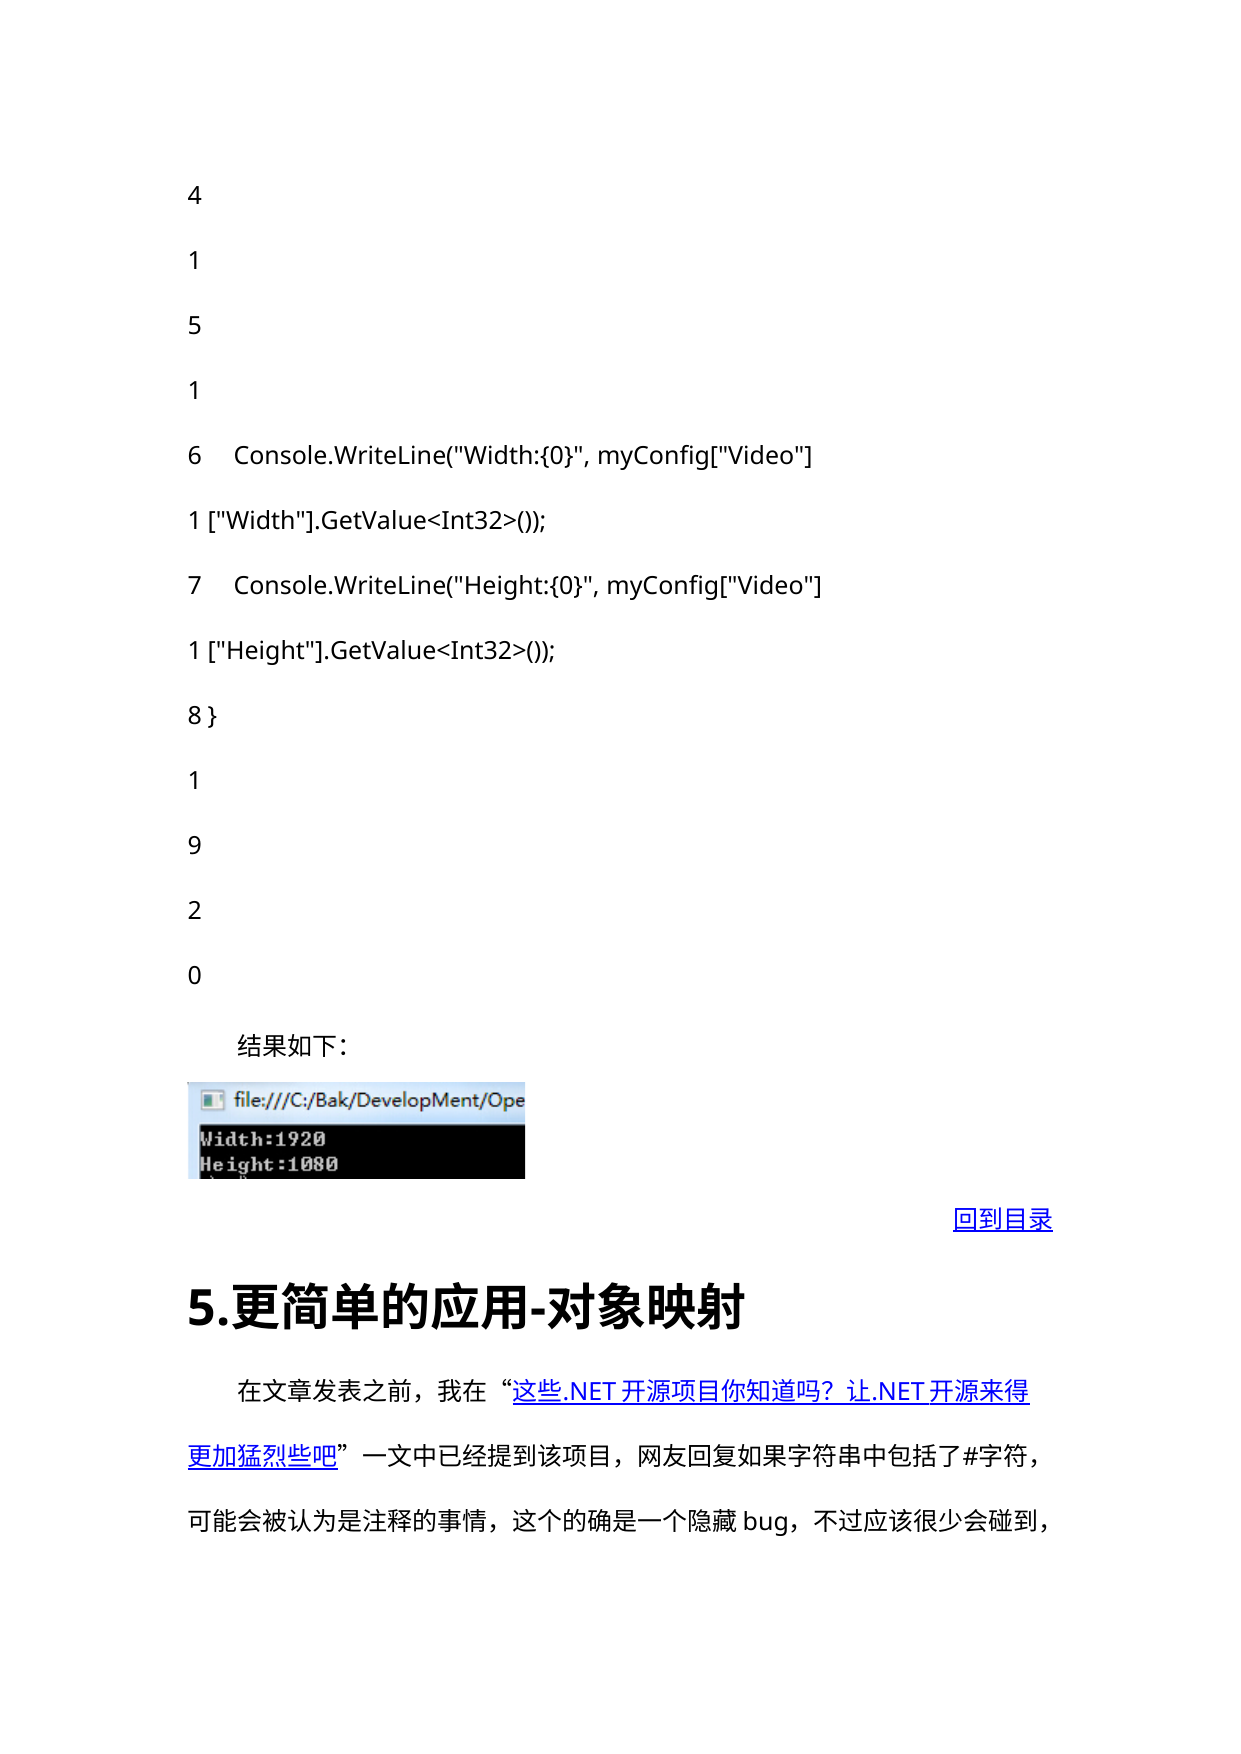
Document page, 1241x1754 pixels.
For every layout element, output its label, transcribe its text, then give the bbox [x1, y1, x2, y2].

text 5.更简单的应用-对象映射 [187, 1255, 1053, 1352]
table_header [188, 162, 207, 1007]
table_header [208, 162, 1087, 1007]
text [187, 1357, 1053, 1552]
text 回到目录 [187, 1185, 1053, 1250]
picture [187, 1082, 525, 1179]
text 结果如下： [187, 1012, 1053, 1077]
